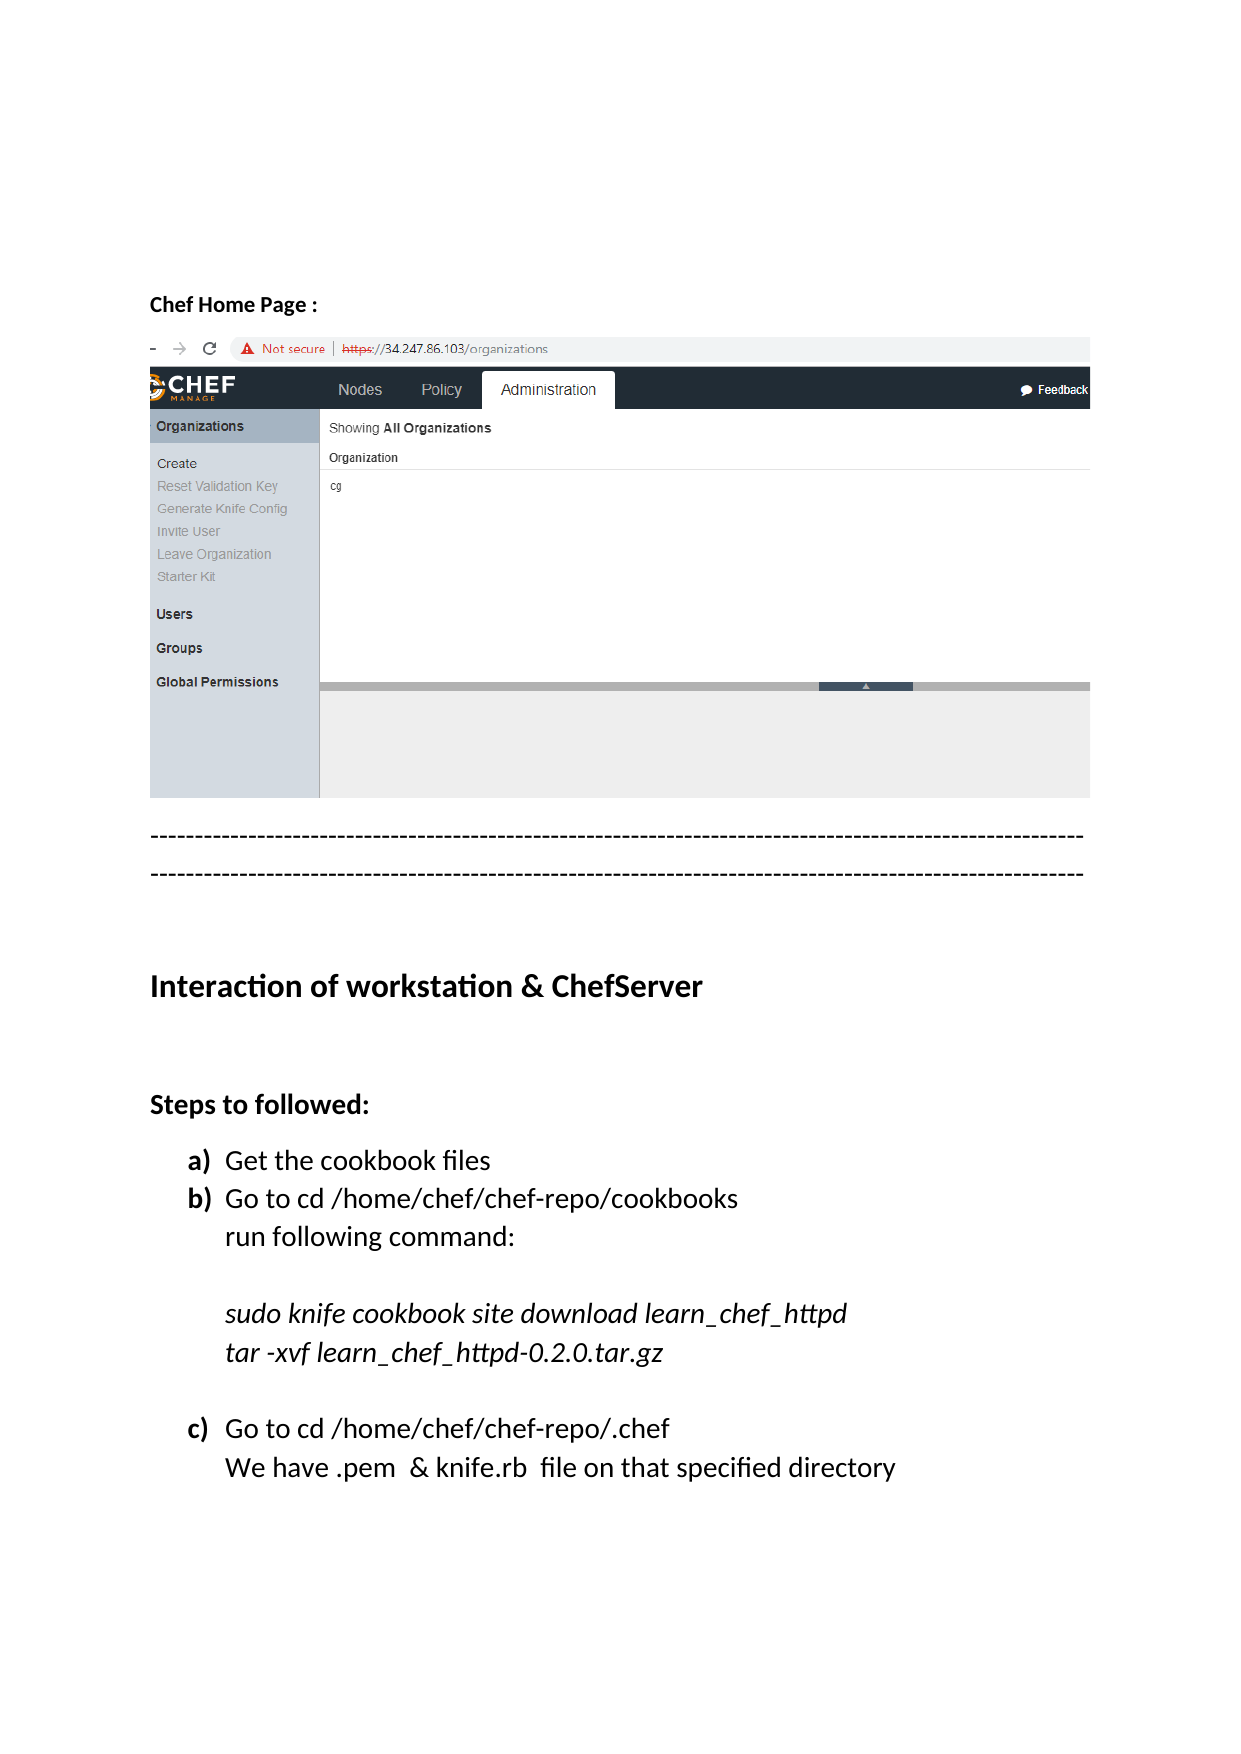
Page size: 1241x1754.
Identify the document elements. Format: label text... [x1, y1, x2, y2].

list Get the cookbook files [187, 1142, 1090, 1177]
text Steps to followed: [150, 1086, 1090, 1122]
picture [150, 337, 1091, 798]
list sudo knife cookbook site download learn_chef_httpd [225, 1295, 1090, 1331]
text Chef Home Page : [150, 291, 1090, 319]
text ------------------------------------------------------------------------------------------------------------------------------------------------------------------------------------------------------------------ [150, 817, 1090, 891]
list We have .pem & knife.rb file on that specified directory [225, 1449, 1090, 1485]
list tar -xvf learn_chef_httpd-0.2.0.tar.gz [225, 1334, 1090, 1369]
list Go to cd /home/chef/chef-repo/.chef [187, 1411, 1090, 1446]
text Interaction of workstation & ChefServer [150, 965, 1090, 1006]
list run following command: [225, 1218, 1090, 1254]
list Go to cd /home/chef/chef-repo/cookbooks [187, 1180, 1090, 1216]
